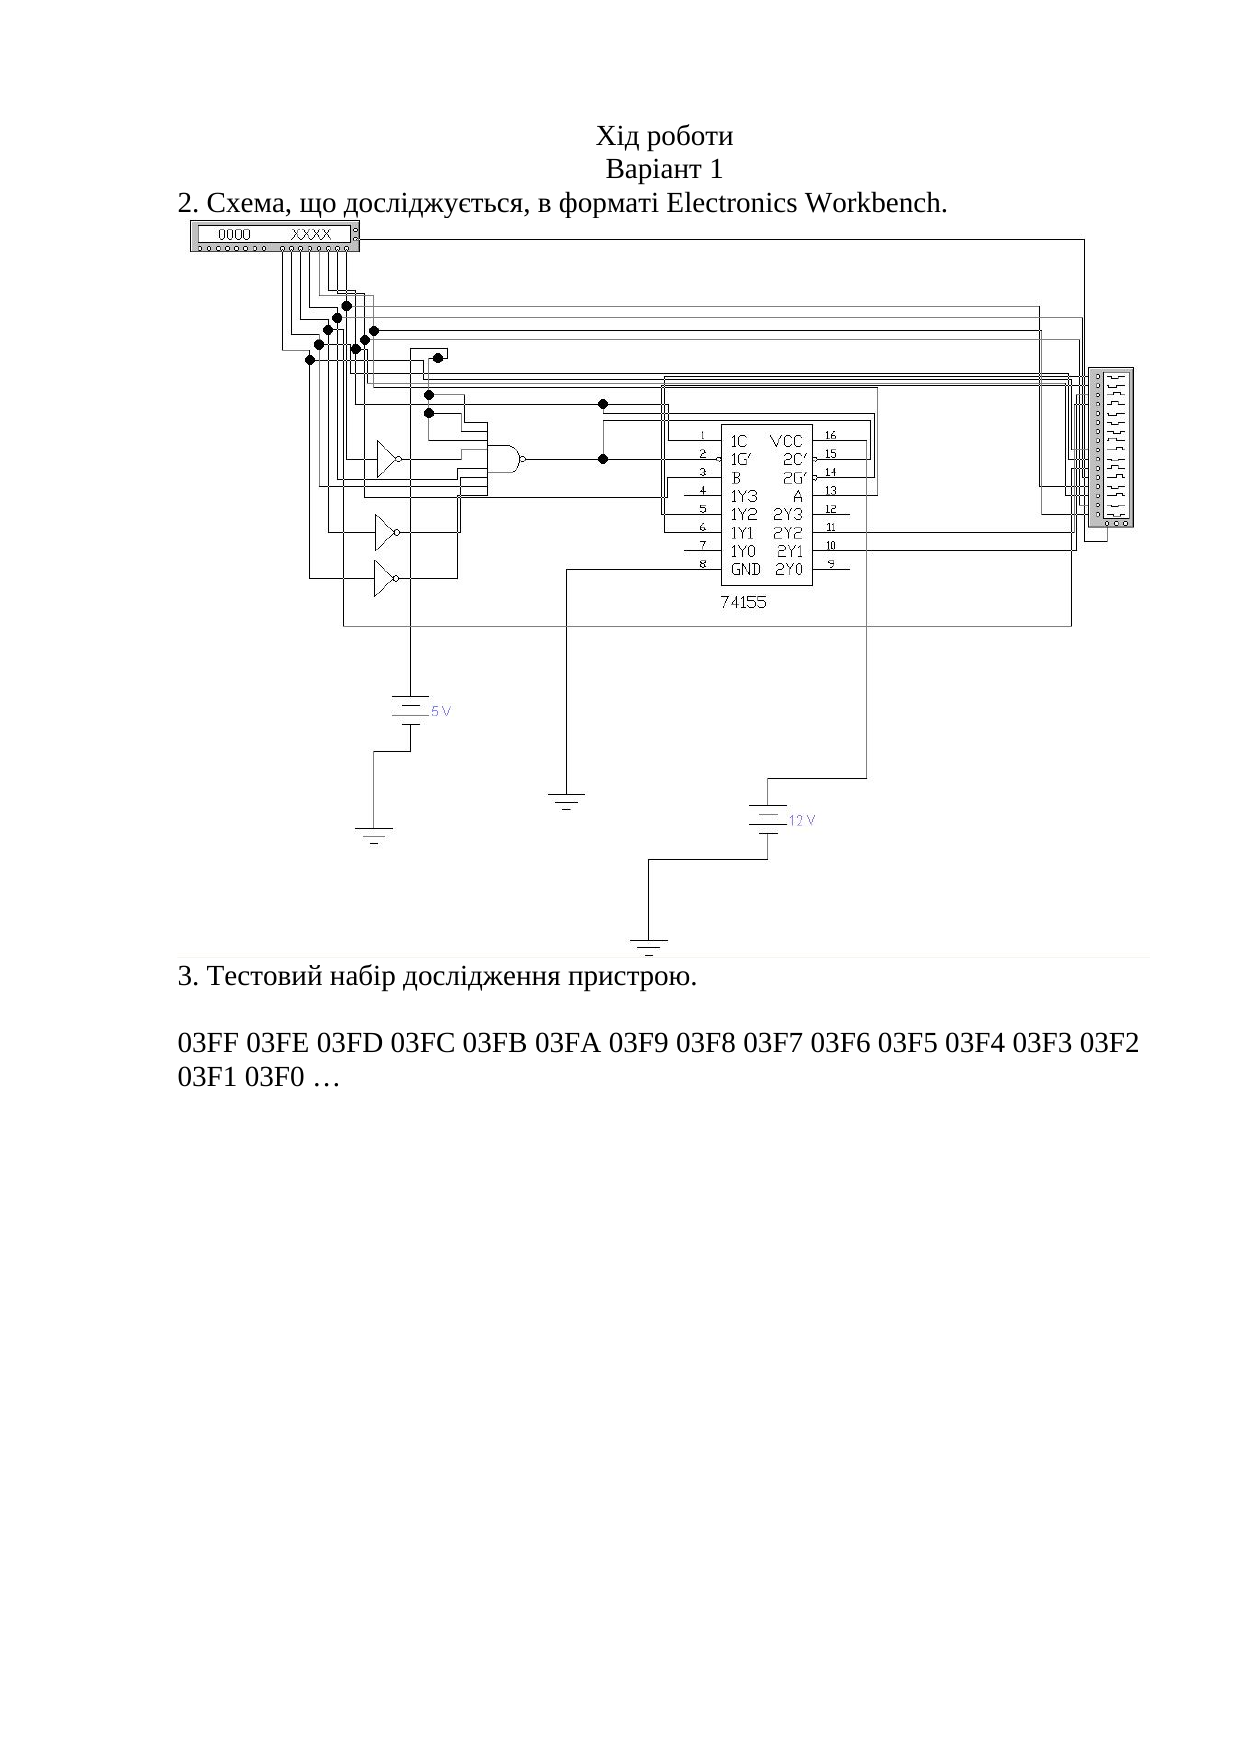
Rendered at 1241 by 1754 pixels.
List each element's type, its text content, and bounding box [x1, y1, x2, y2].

text 2. Схема, що досліджується, в форматі Electronics Workbench. [177, 185, 1152, 219]
text Варіант 1 [177, 152, 1152, 185]
text 03FF 03FE 03FD 03FC 03FB 03FA 03F9 03F8 03F7 03F6 03F5 03F4 03F3 03F2 03F1 03F0 … [177, 1025, 1152, 1092]
text 3. Тестовий набір дослідження пристрою. [177, 958, 1152, 992]
picture [177, 218, 1150, 958]
text Хід роботи [177, 118, 1152, 152]
